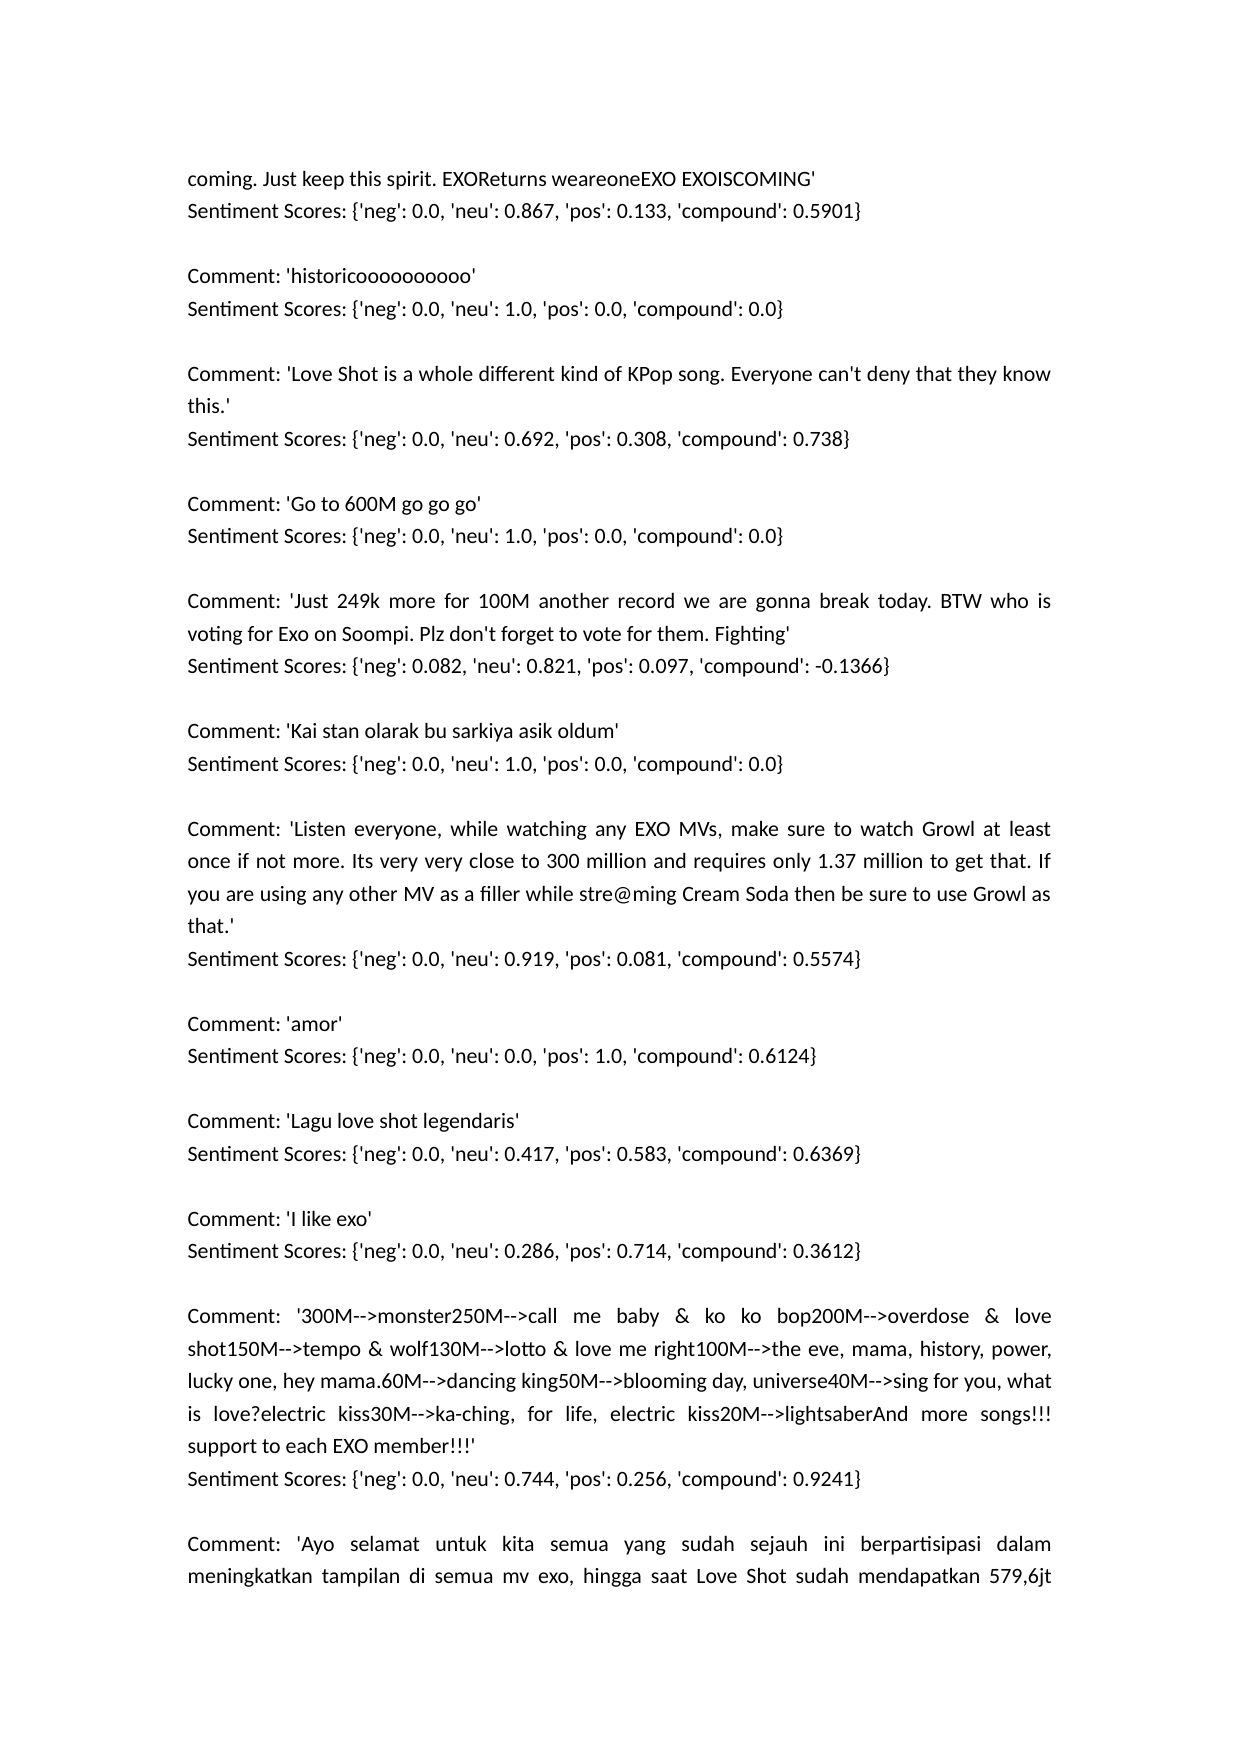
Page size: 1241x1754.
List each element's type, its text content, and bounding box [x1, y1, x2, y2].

text Sentiment Scores: {'neg': 0.082, 'neu': 0.821, 'pos': 0.097, 'compound': -0.1366} [187, 649, 1053, 682]
text Sentiment Scores: {'neg': 0.0, 'neu': 0.744, 'pos': 0.256, 'compound': 0.9241} [187, 1462, 1053, 1494]
text Comment: 'I like exo' [187, 1202, 1053, 1234]
text Sentiment Scores: {'neg': 0.0, 'neu': 0.692, 'pos': 0.308, 'compound': 0.738} [187, 422, 1053, 454]
text Sentiment Scores: {'neg': 0.0, 'neu': 0.867, 'pos': 0.133, 'compound': 0.5901} [187, 194, 1053, 227]
text Comment: 'amor' [187, 1007, 1053, 1039]
text Comment: 'Go to 600M go go go' [187, 487, 1053, 519]
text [187, 1527, 1053, 1592]
text Comment: 'historicoooooooooo' [187, 259, 1053, 292]
text Sentiment Scores: {'neg': 0.0, 'neu': 1.0, 'pos': 0.0, 'compound': 0.0} [187, 747, 1053, 779]
text Comment: 'Listen everyone, while watching any EXO MVs, make sure to watch Growl at least once if not more. Its very very close to 300 million and requires only 1.37 million to get that. If you are using any other MV as a filler while stre@ming Cream Soda then be sure to use Growl as that.' [187, 812, 1053, 942]
text Comment: 'Lagu love shot legendaris️️️️️️' [187, 1104, 1053, 1137]
text Sentiment Scores: {'neg': 0.0, 'neu': 1.0, 'pos': 0.0, 'compound': 0.0} [187, 292, 1053, 324]
text Sentiment Scores: {'neg': 0.0, 'neu': 0.0, 'pos': 1.0, 'compound': 0.6124} [187, 1039, 1053, 1072]
text Sentiment Scores: {'neg': 0.0, 'neu': 1.0, 'pos': 0.0, 'compound': 0.0} [187, 519, 1053, 552]
text Sentiment Scores: {'neg': 0.0, 'neu': 0.286, 'pos': 0.714, 'compound': 0.3612} [187, 1234, 1053, 1267]
text Sentiment Scores: {'neg': 0.0, 'neu': 0.919, 'pos': 0.081, 'compound': 0.5574} [187, 942, 1053, 974]
text Comment: '300M-->monster250M-->call me baby & ko ko bop200M-->overdose & love shot150M-->tempo & wolf130M-->lotto & love me right100M-->the eve, mama, history, power, lucky one, hey mama.60M-->dancing king50M-->blooming day, universe40M-->sing for you, what is love?electric kiss30M-->ka-ching, for life, electric kiss20M-->lightsaberAnd more songs!!!support to each EXO member!!!' [187, 1299, 1053, 1462]
text Comment: 'Love Shot is a whole different kind of KPop song. Everyone can't deny that they know this.' [187, 357, 1053, 422]
text Comment: 'Just 249k more for 100M another record we are gonna break today. BTW who is voting for Exo on Soompi. Plz don't forget to vote for them. Fighting' [187, 584, 1053, 649]
text Sentiment Scores: {'neg': 0.0, 'neu': 0.417, 'pos': 0.583, 'compound': 0.6369} [187, 1137, 1053, 1169]
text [187, 162, 1053, 194]
text Comment: 'Kai stan olarak bu sarkiya asik oldum' [187, 714, 1053, 747]
